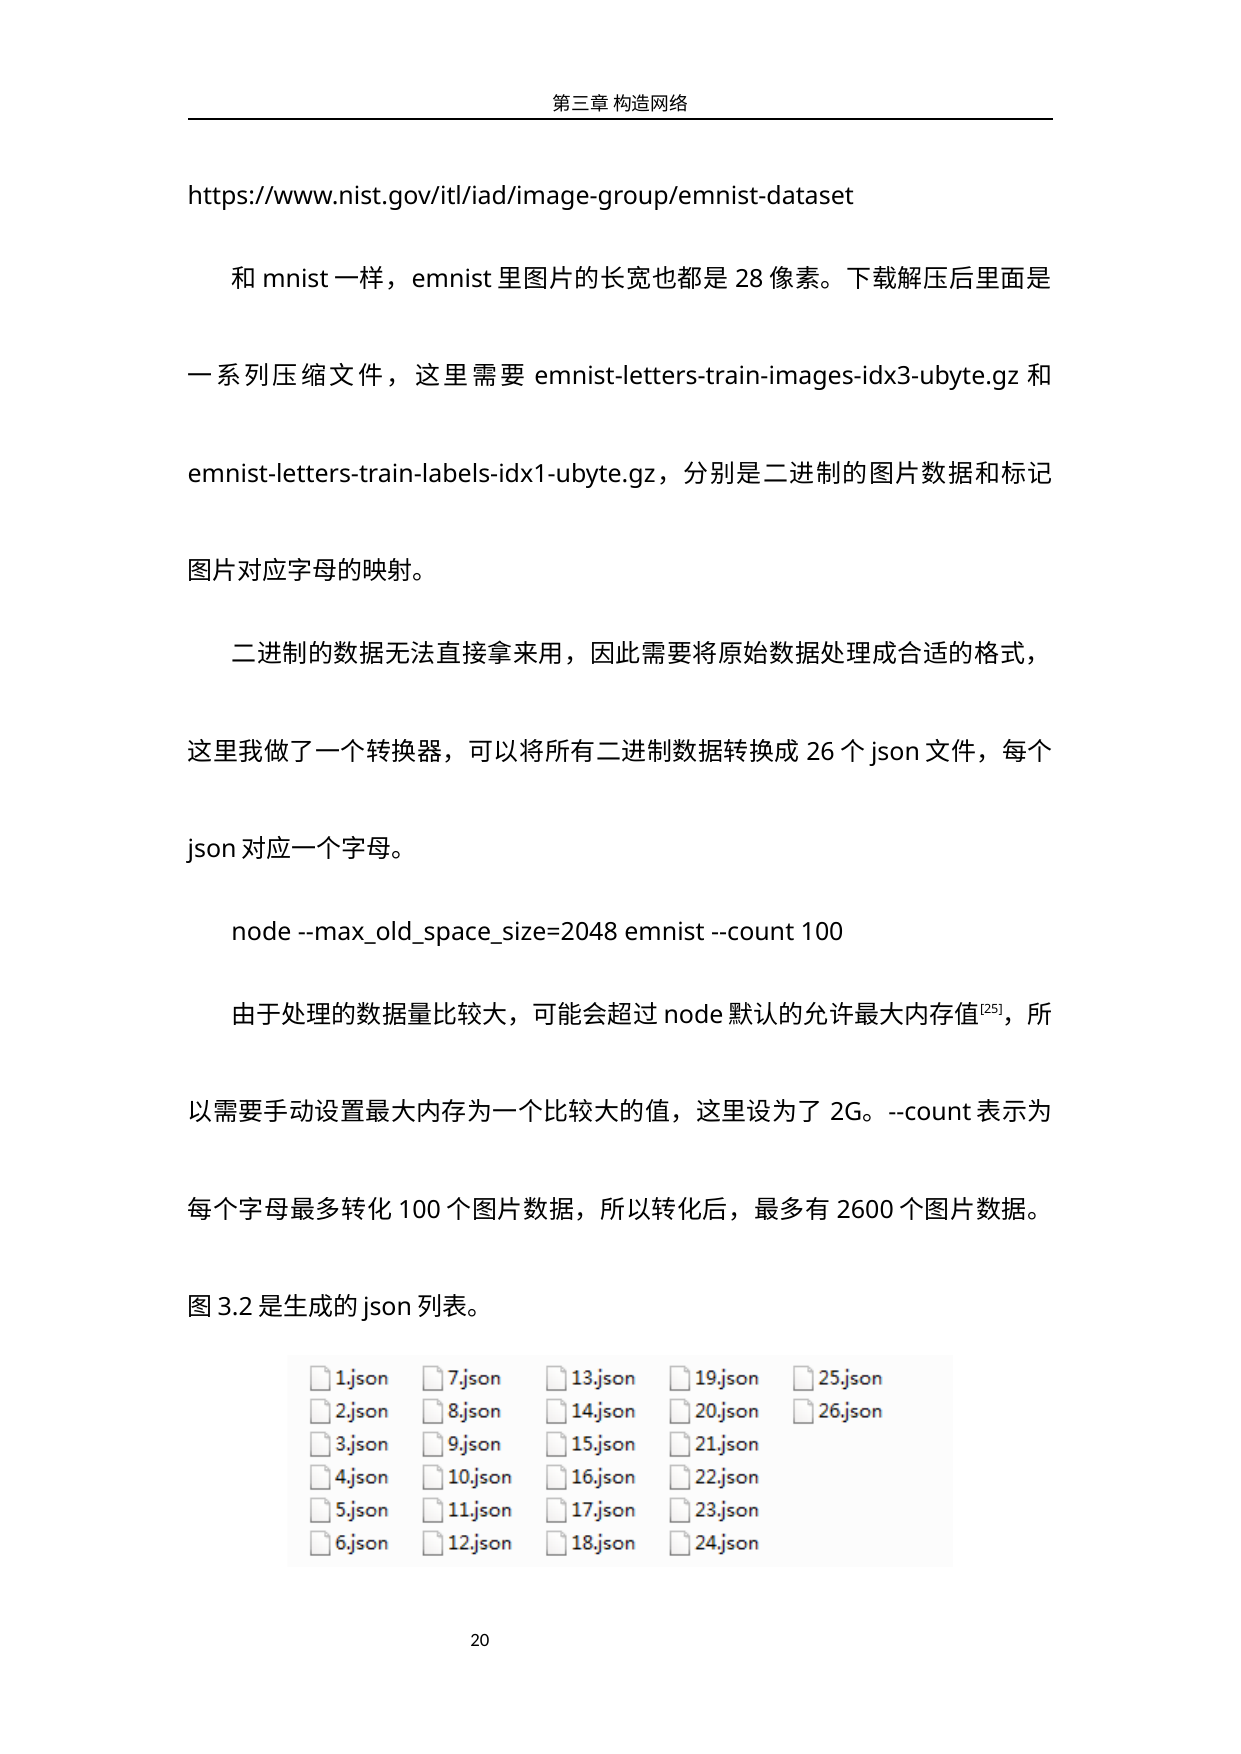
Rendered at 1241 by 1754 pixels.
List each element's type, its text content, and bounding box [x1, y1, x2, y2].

picture [287, 1355, 953, 1567]
text 由于处理的数据量比较大，可能会超过node默认的允许最大内存值[25]，所以需要手动设置最大内存为一个比较大的值，这里设为了2G。--count表示为每个字母最多转化100个图片数据，所以转化后，最多有2600个图片数据。图3.2是生成的json列表。 [187, 980, 1053, 1337]
text https://www.nist.gov/itl/iad/image-group/emnist-dataset [187, 162, 1053, 227]
text 和mnist一样，emnist里图片的长宽也都是28像素。下载解压后里面是一系列压缩文件，这里需要emnist-letters-train-images-idx3-ubyte.gz和emnist-letters-train-labels-idx1-ubyte.gz，分别是二进制的图片数据和标记图片对应字母的映射。 [187, 244, 1053, 601]
text node --max_old_space_size=2048 emnist --count 100 [187, 898, 1053, 963]
text 二进制的数据无法直接拿来用，因此需要将原始数据处理成合适的格式，这里我做了一个转换器，可以将所有二进制数据转换成26个json文件，每个json对应一个字母。 [187, 619, 1053, 879]
